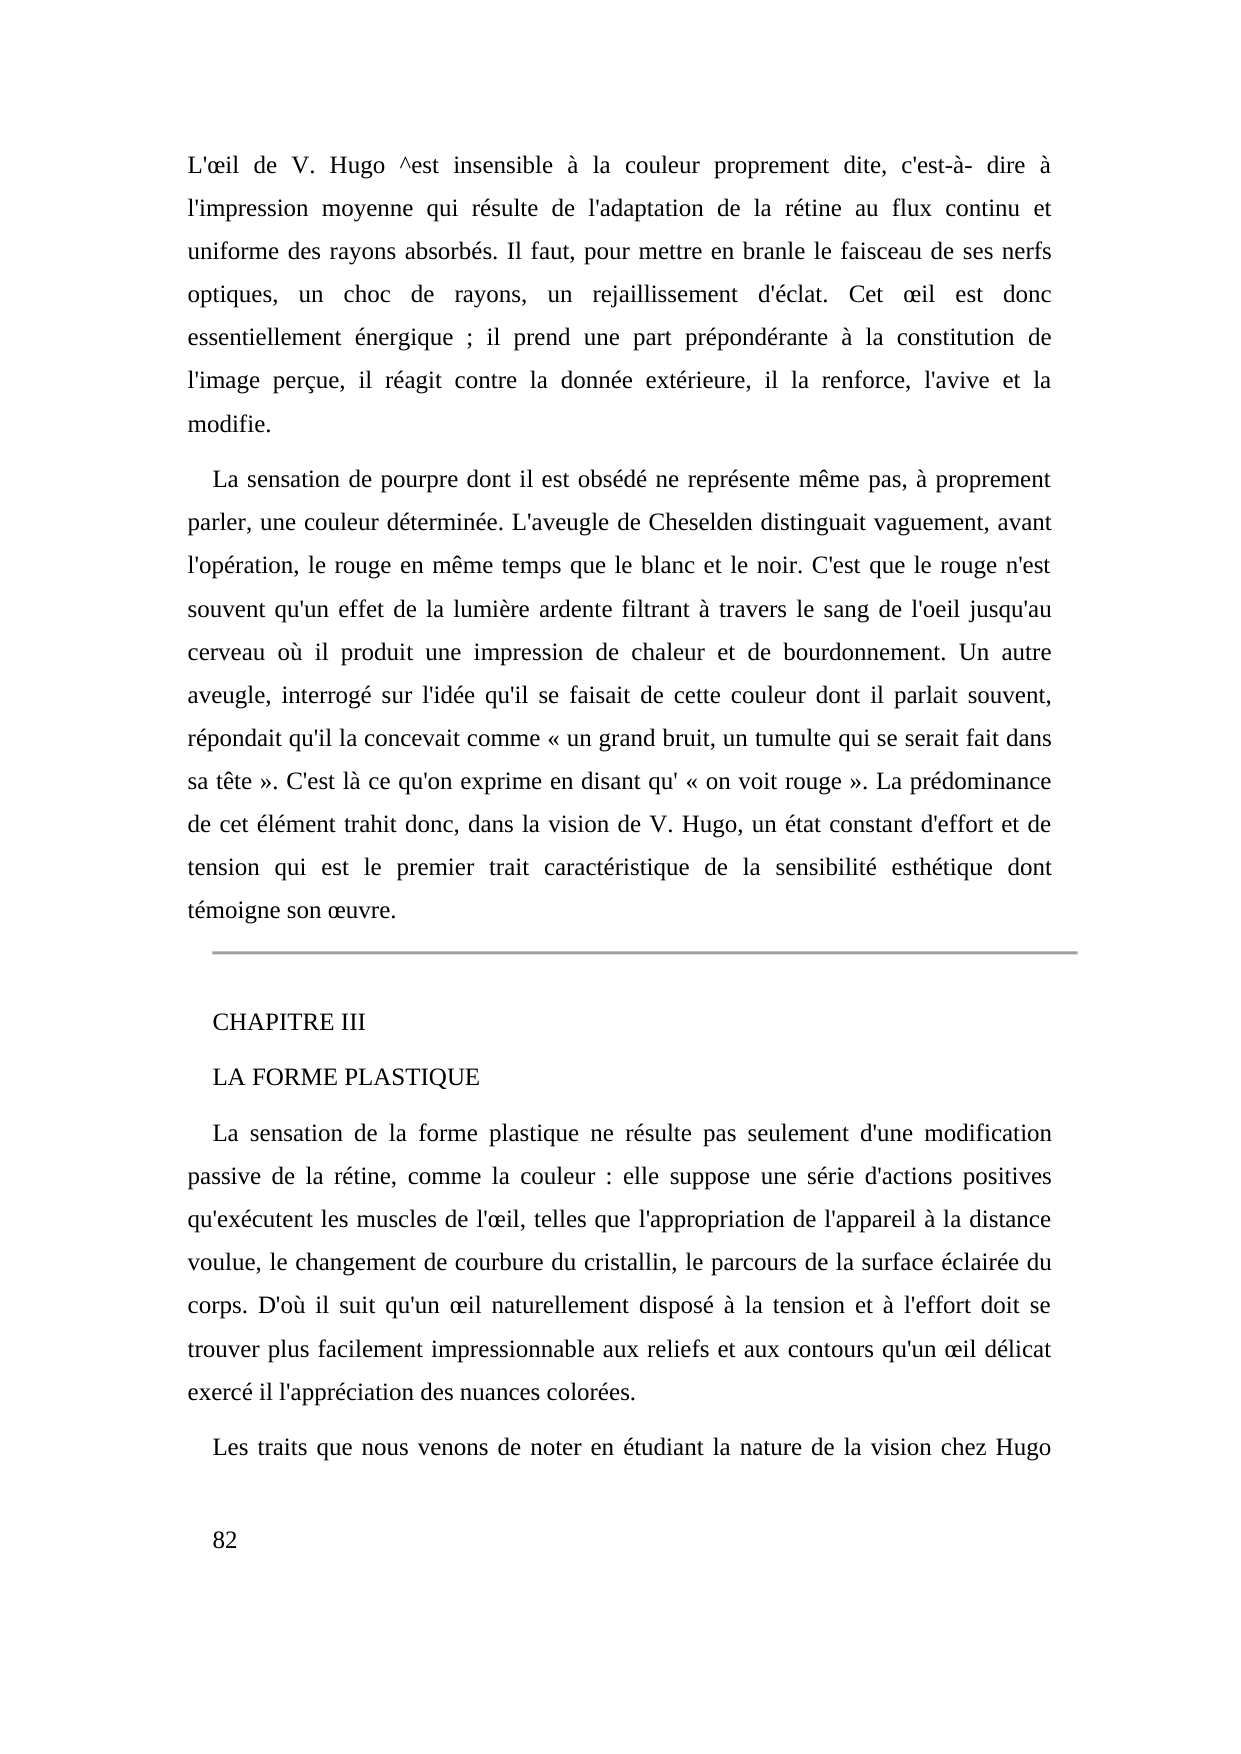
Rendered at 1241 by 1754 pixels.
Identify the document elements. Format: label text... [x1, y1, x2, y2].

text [187, 150, 1053, 437]
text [187, 1432, 1053, 1461]
text LA FORME PLASTIQUE [187, 1062, 1053, 1091]
text La sensation de pourpre dont il est obsédé ne représente même pas, à proprement parler, une couleur déterminée. L'aveugle de Cheselden distinguait vaguement, avant l'opération, le rouge en même temps que le blanc et le noir. C'est que le rouge n'est souvent qu'un effet de la lumière ardente filtrant à travers le sang de l'oeil jusqu'au cerveau où il produit une impression de chaleur et de bourdonnement. Un autre aveugle, interrogé sur l'idée qu'il se faisait de cette couleur dont il parlait souvent, répondait qu'il la concevait comme « un grand bruit, un tumulte qui se serait fait dans sa tête ». C'est là ce qu'on exprime en disant qu' « on voit rouge ». La prédominance de cet élément trahit donc, dans la vision de V. Hugo, un état constant d'effort et de tension qui est le premier trait caractéristique de la sensibilité esthétique dont témoigne son œuvre. [187, 464, 1053, 924]
text La sensation de la forme plastique ne résulte pas seulement d'une modification passive de la rétine, comme la couleur : elle suppose une série d'actions positives qu'exécutent les muscles de l'œil, telles que l'appropriation de l'appareil à la distance voulue, le changement de courbure du cristallin, le parcours de la surface éclairée du corps. D'où il suit qu'un œil naturellement disposé à la tension et à l'effort doit se trouver plus facilement impressionnable aux reliefs et aux contours qu'un œil délicat exercé il l'appréciation des nuances colorées. [187, 1118, 1053, 1406]
text CHAPITRE III [187, 1007, 1053, 1036]
